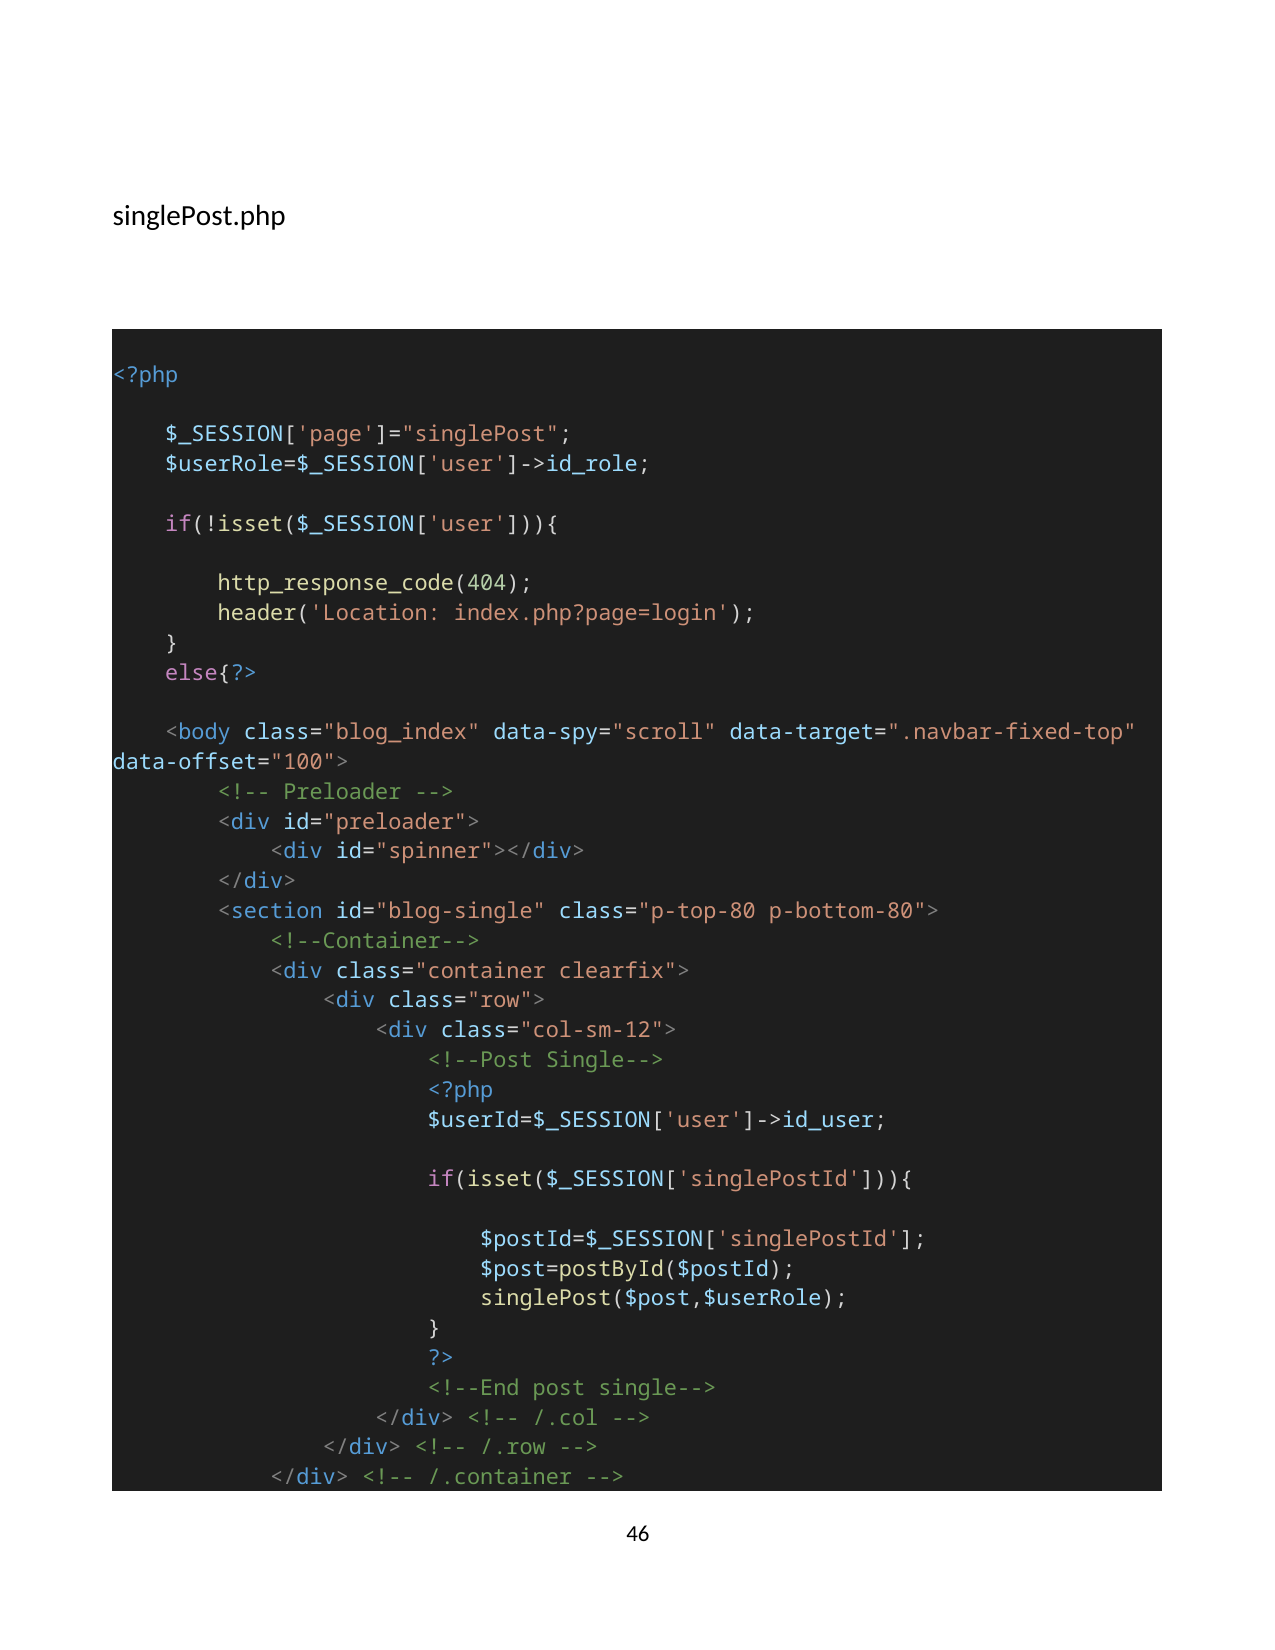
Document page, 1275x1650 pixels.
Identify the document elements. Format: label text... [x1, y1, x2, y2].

text <body class="blog_index" data-spy="scroll" data-target=".navbar-fixed-top" data-offset="100"> [112, 716, 1162, 776]
text <?php [112, 359, 1162, 389]
text <div class="col-sm-12"> [112, 1014, 1162, 1044]
text </div> <!-- /.col --> [112, 1402, 1162, 1431]
text <div class="row"> [112, 984, 1162, 1014]
text </div> <!-- /.container --> [112, 1461, 1162, 1491]
text <?php [112, 1074, 1162, 1104]
text <!-- Preloader --> [112, 776, 1162, 806]
text $userId=$_SESSION['user']->id_user; [112, 1104, 1162, 1133]
text <div id="spinner"></div> [112, 836, 1162, 865]
text if(!isset($_SESSION['user'])){ [112, 508, 1162, 538]
text singlePost($post,$userRole); [112, 1282, 1162, 1312]
text ?> [112, 1342, 1162, 1372]
text </div> [112, 865, 1162, 895]
text else{?> [112, 657, 1162, 687]
text $postId=$_SESSION['singlePostId']; [112, 1223, 1162, 1253]
text } [112, 627, 1162, 657]
text <!--Container--> [112, 925, 1162, 955]
text <div id="preloader"> [112, 806, 1162, 836]
text } [112, 1312, 1162, 1342]
text <!--Post Single--> [112, 1044, 1162, 1074]
text header('Location: index.php?page=login'); [112, 597, 1162, 627]
text <!--End post single--> [112, 1372, 1162, 1402]
text http_response_code(404); [112, 567, 1162, 597]
subtitle singlePost.php [112, 197, 1162, 232]
text </div> <!-- /.row --> [112, 1431, 1162, 1461]
text $post=postById($postId); [112, 1253, 1162, 1282]
text $_SESSION['page']="singlePost"; [112, 418, 1162, 448]
text <div class="container clearfix"> [112, 955, 1162, 984]
text if(isset($_SESSION['singlePostId'])){ [112, 1163, 1162, 1193]
text $userRole=$_SESSION['user']->id_role; [112, 448, 1162, 478]
text <section id="blog-single" class="p-top-80 p-bottom-80"> [112, 895, 1162, 925]
